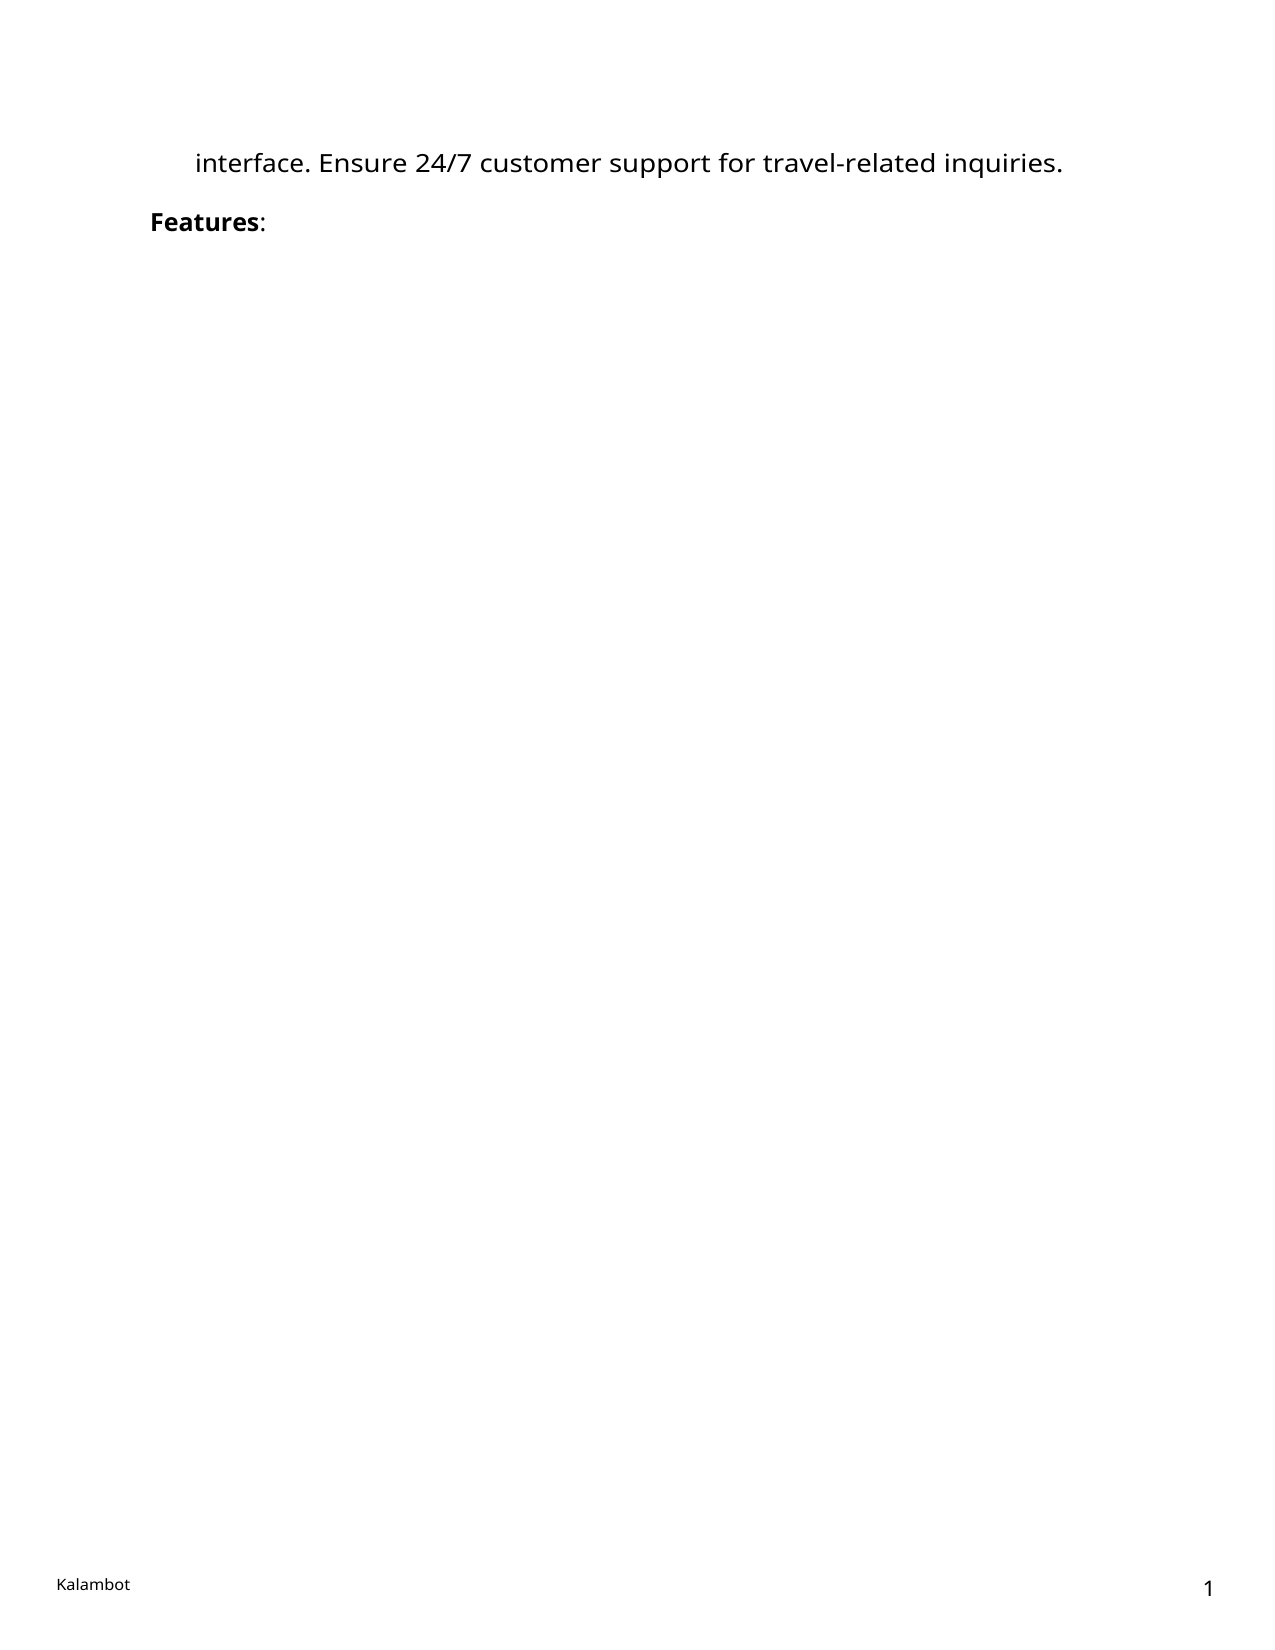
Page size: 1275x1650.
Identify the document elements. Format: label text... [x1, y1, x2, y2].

subtitle Features: [150, 205, 1135, 239]
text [195, 146, 1102, 180]
